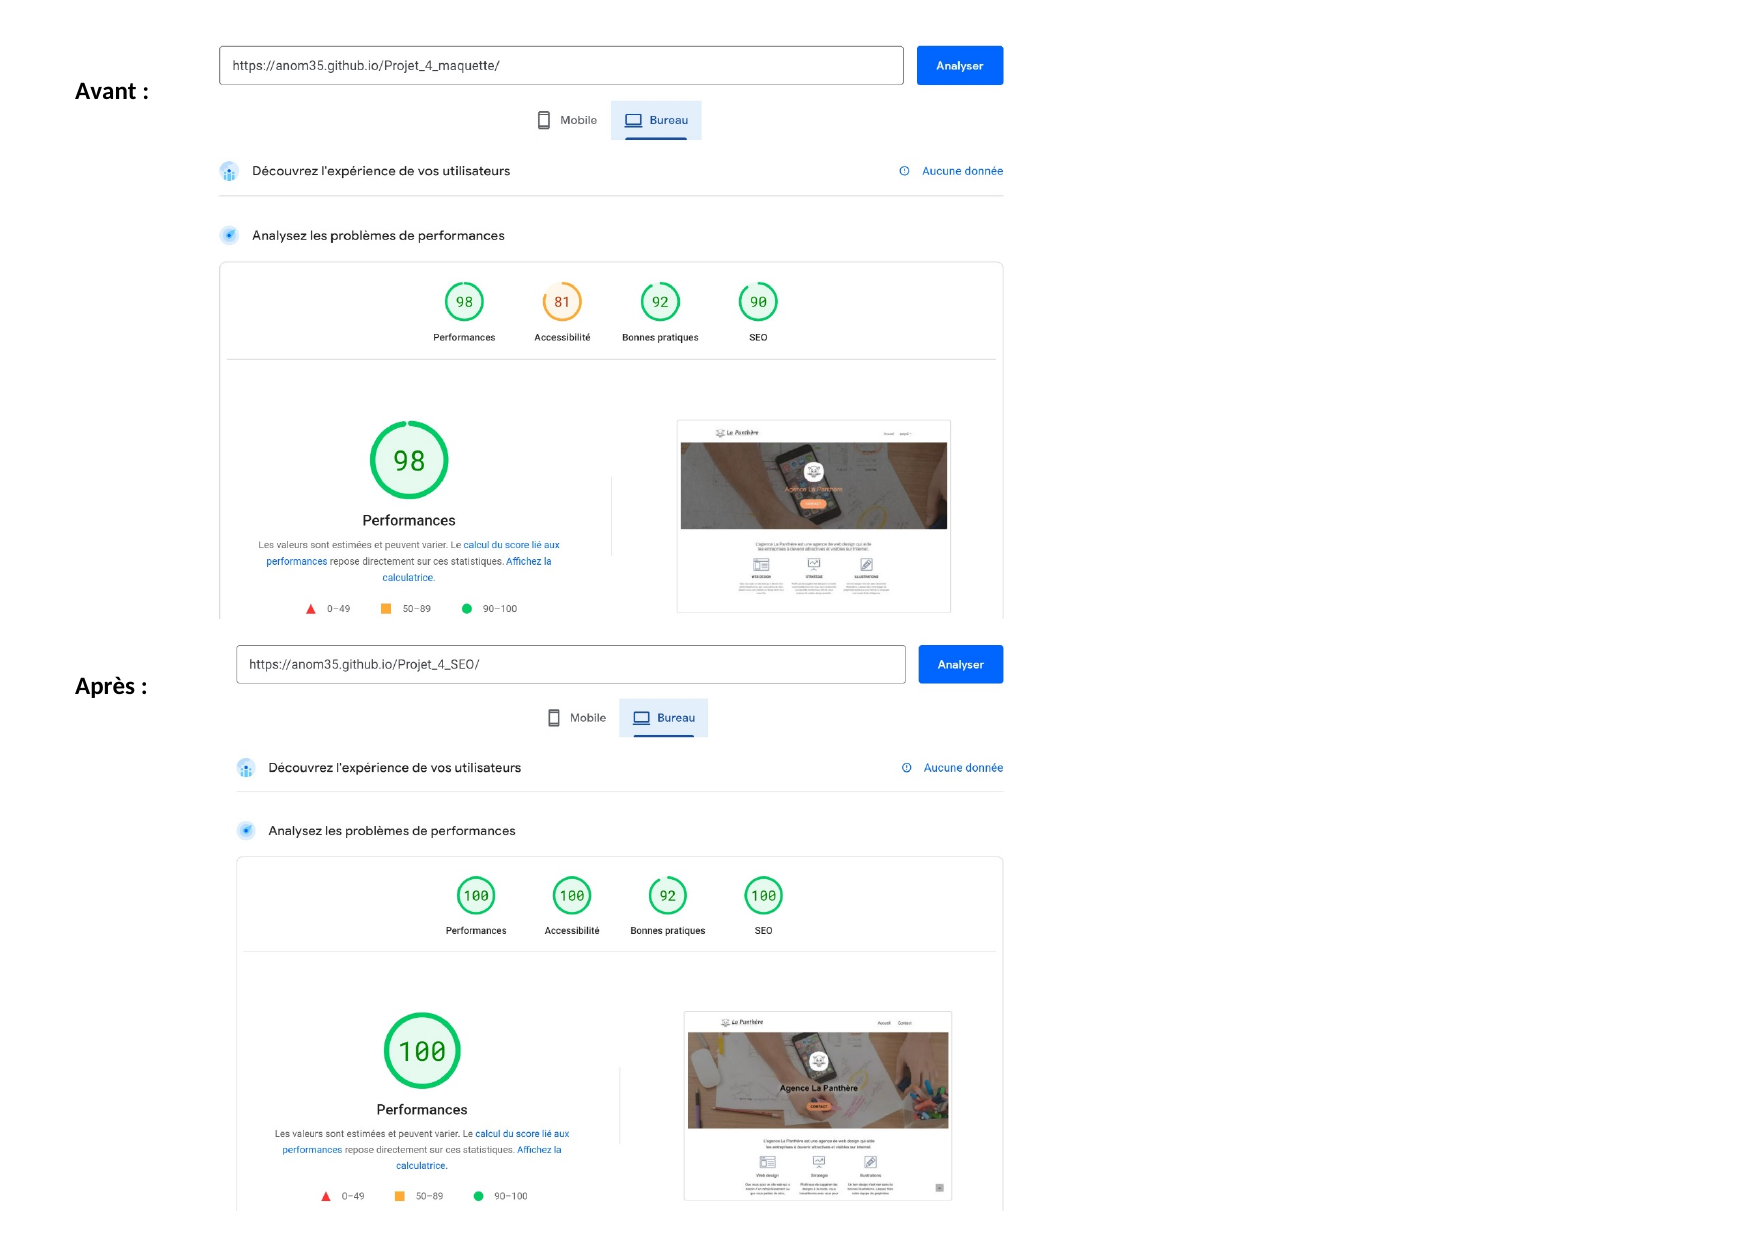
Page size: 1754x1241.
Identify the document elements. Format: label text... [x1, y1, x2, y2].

picture [217, 638, 1015, 670]
picture [217, 701, 1015, 1211]
text Avant : [75, 75, 1679, 106]
picture [206, 106, 1014, 619]
picture [206, 37, 1014, 75]
text Après : [75, 670, 1679, 701]
